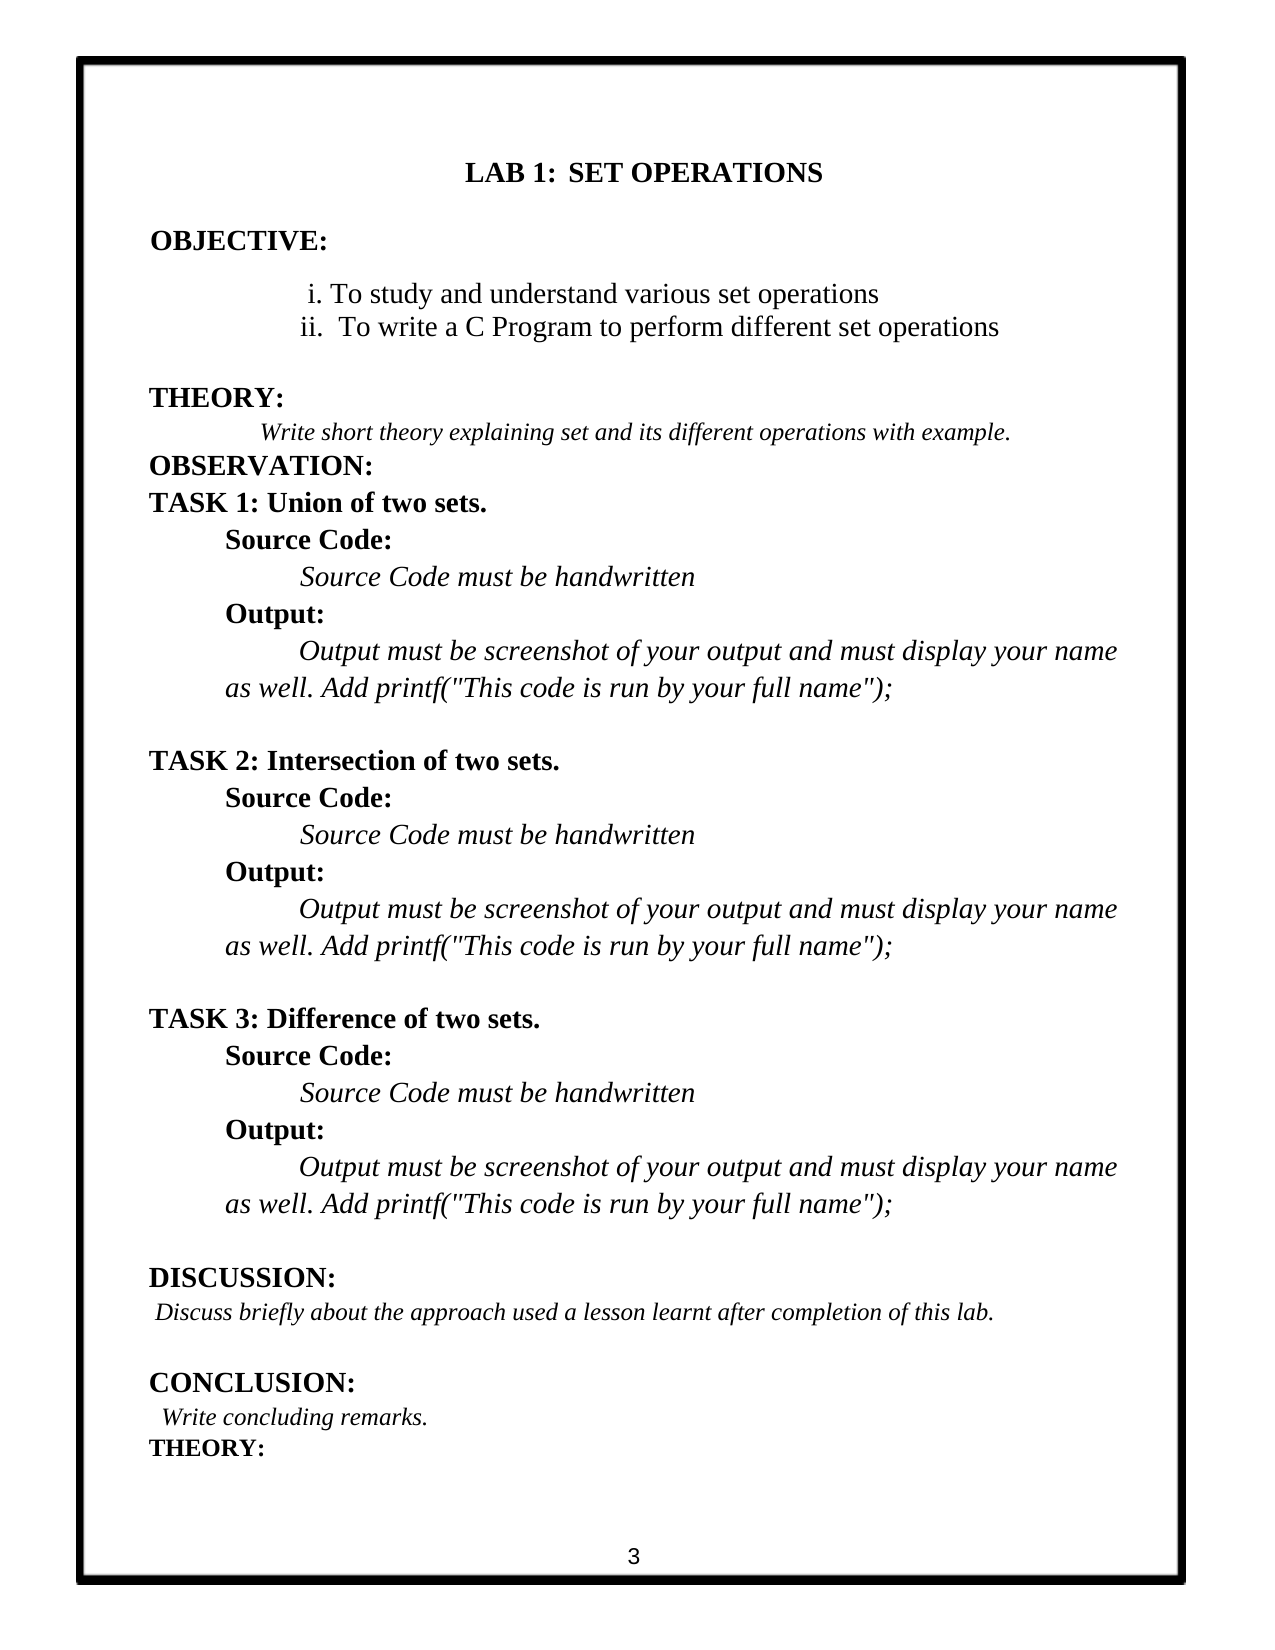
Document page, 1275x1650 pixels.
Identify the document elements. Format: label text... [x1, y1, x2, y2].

text Output: [152, 596, 1125, 629]
text TASK 2: Intersection of two sets. [148, 743, 1125, 777]
picture [76, 56, 1186, 1585]
text Source Code: [152, 522, 1125, 556]
text DISCUSSION: [148, 1260, 1125, 1293]
text OBSERVATION: [148, 448, 1125, 482]
text Source Code must be handwritten [227, 817, 1125, 851]
text TASK 1: Union of two sets. [148, 485, 1125, 519]
text TASK 3: Difference of two sets. [148, 1002, 1125, 1035]
text Source Code must be handwritten [227, 1075, 1125, 1109]
text THEORY: [148, 380, 1125, 413]
text Source Code must be handwritten [227, 559, 1125, 593]
text Output: [152, 854, 1125, 888]
text Output: [152, 1112, 1125, 1146]
text Output must be screenshot of your output and must display your name as well. Add printf("This code is run by your full name"); [225, 1149, 1125, 1219]
subtitle LAB 1: SET OPERATIONS [163, 155, 1125, 188]
text Source Code: [152, 780, 1125, 814]
text Output must be screenshot of your output and must display your name as well. Add printf("This code is run by your full name"); [225, 891, 1125, 961]
text Source Code: [152, 1038, 1125, 1072]
text THEORY: [148, 1433, 1125, 1462]
text i. To study and understand various set operations [225, 276, 1125, 309]
text CONCLUSION: [148, 1365, 1125, 1398]
text Write concluding remarks. [148, 1402, 1125, 1431]
text ii. To write a C Program to perform different set operations [150, 309, 1125, 343]
text OBJECTIVE: [150, 223, 1125, 257]
text Output must be screenshot of your output and must display your name as well. Add printf("This code is run by your full name"); [225, 633, 1125, 703]
text Write short theory explaining set and its different operations with example. [148, 417, 1125, 446]
text Discuss briefly about the approach used a lesson learnt after completion of this lab. [148, 1297, 1125, 1325]
